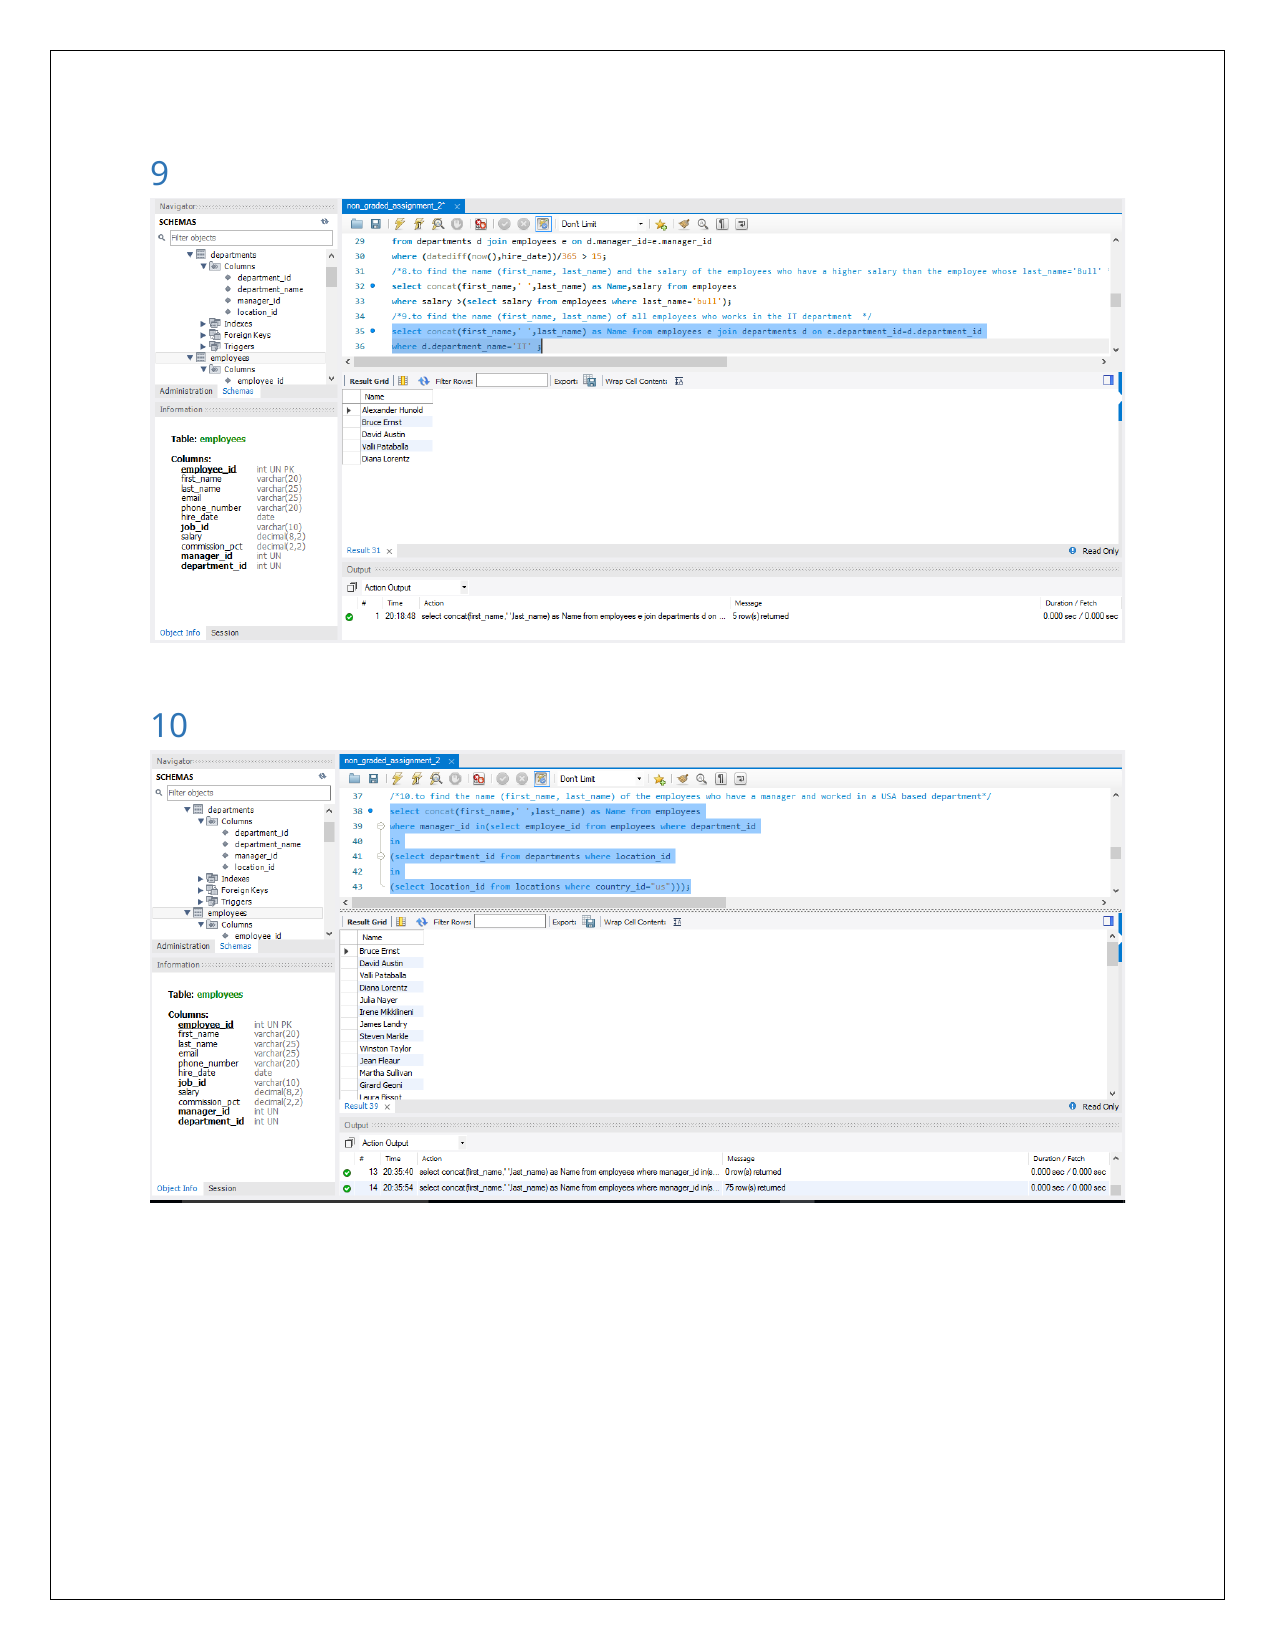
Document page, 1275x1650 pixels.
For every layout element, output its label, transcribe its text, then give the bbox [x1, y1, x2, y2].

picture [150, 198, 1125, 643]
picture [150, 750, 1125, 1203]
subtitle 9 [150, 150, 1125, 198]
subtitle 10 [150, 702, 1125, 750]
